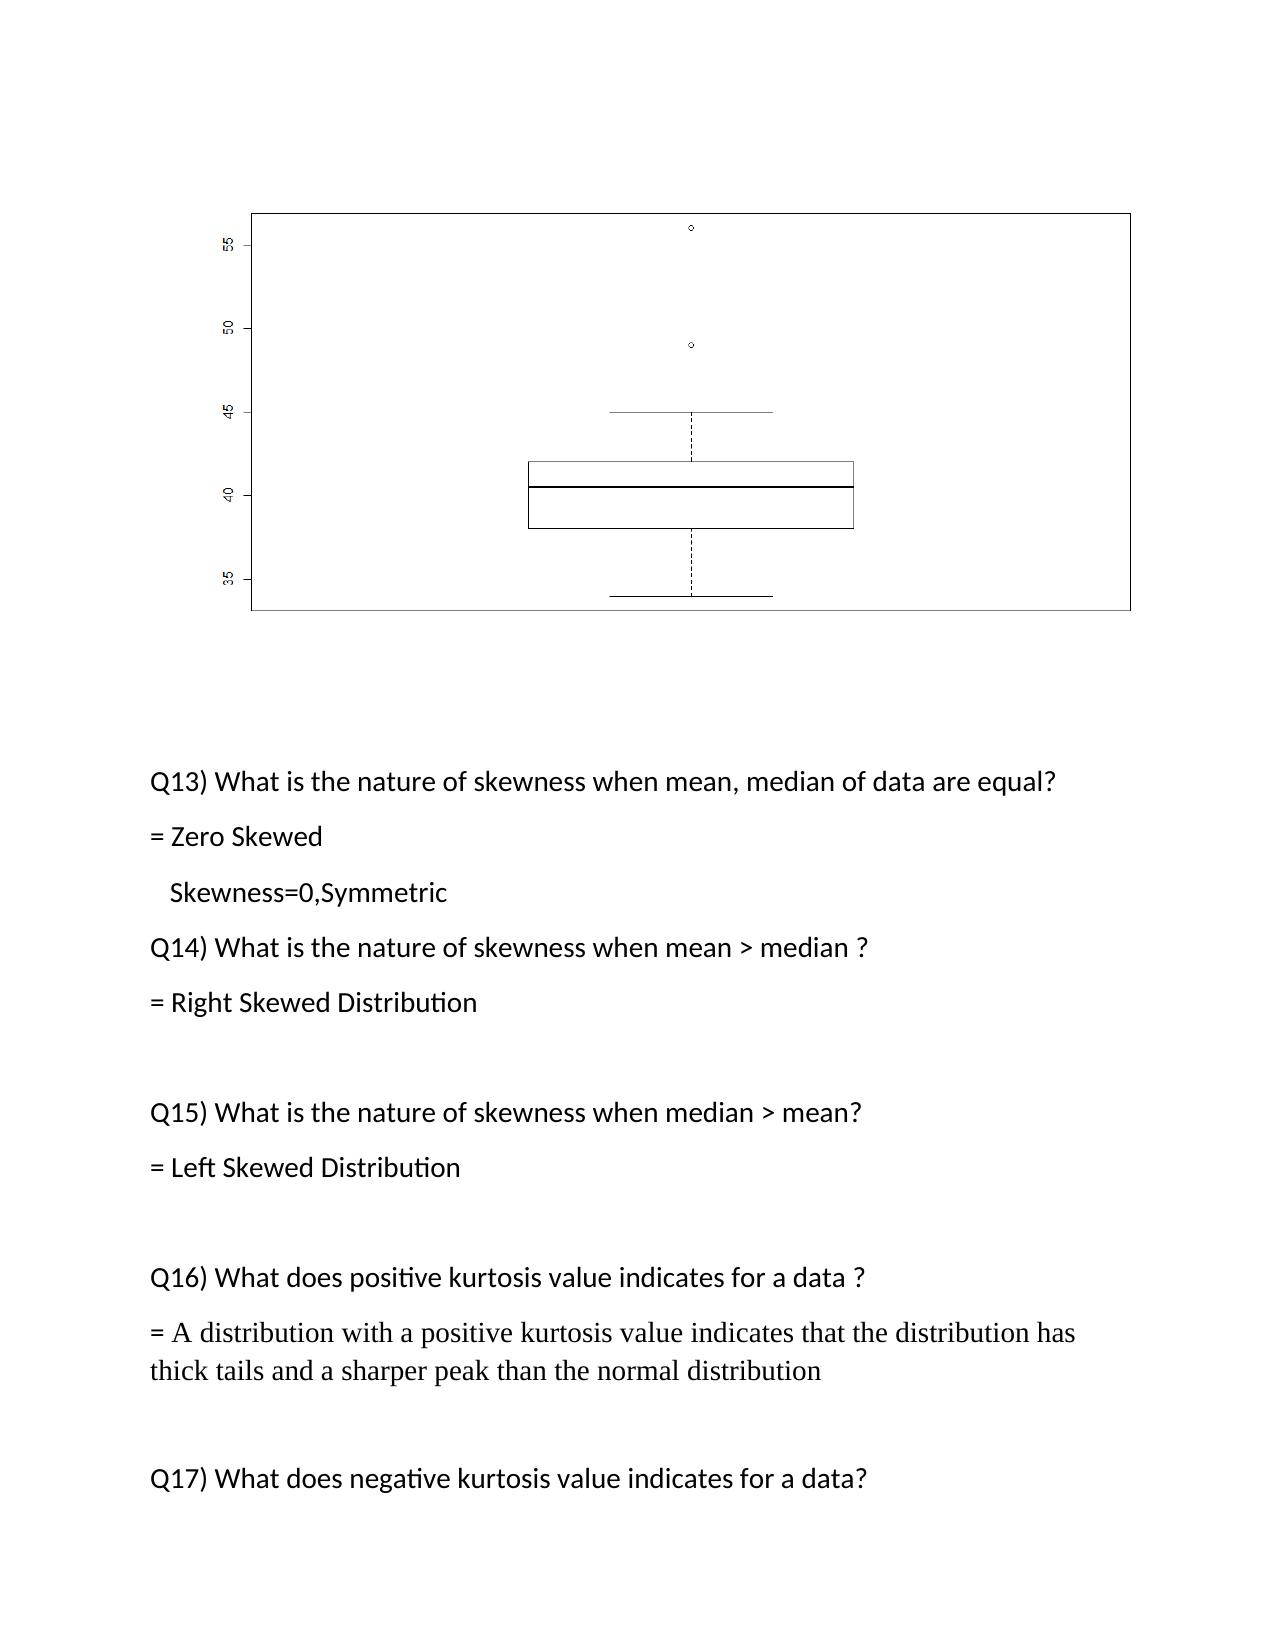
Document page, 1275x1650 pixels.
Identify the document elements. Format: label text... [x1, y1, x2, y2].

text Q14) What is the nature of skewness when mean > median ? [150, 929, 1125, 964]
text Q16) What does positive kurtosis value indicates for a data ? [150, 1259, 1125, 1295]
text Q15) What is the nature of skewness when median > mean? [150, 1094, 1125, 1130]
text = Left Skewed Distribution [150, 1149, 1125, 1185]
text Q13) What is the nature of skewness when mean, median of data are equal? [150, 763, 1125, 799]
text Skewness=0,Symmetric [150, 874, 1125, 909]
picture [187, 150, 1163, 690]
text = Zero Skewed [150, 818, 1125, 854]
text = Right Skewed Distribution [150, 984, 1125, 1019]
text = A distribution with a positive kurtosis value indicates that the distribution has thick tails and a sharper peak than the normal distribution [150, 1314, 1125, 1386]
text Q17) What does negative kurtosis value indicates for a data? [150, 1461, 1125, 1496]
